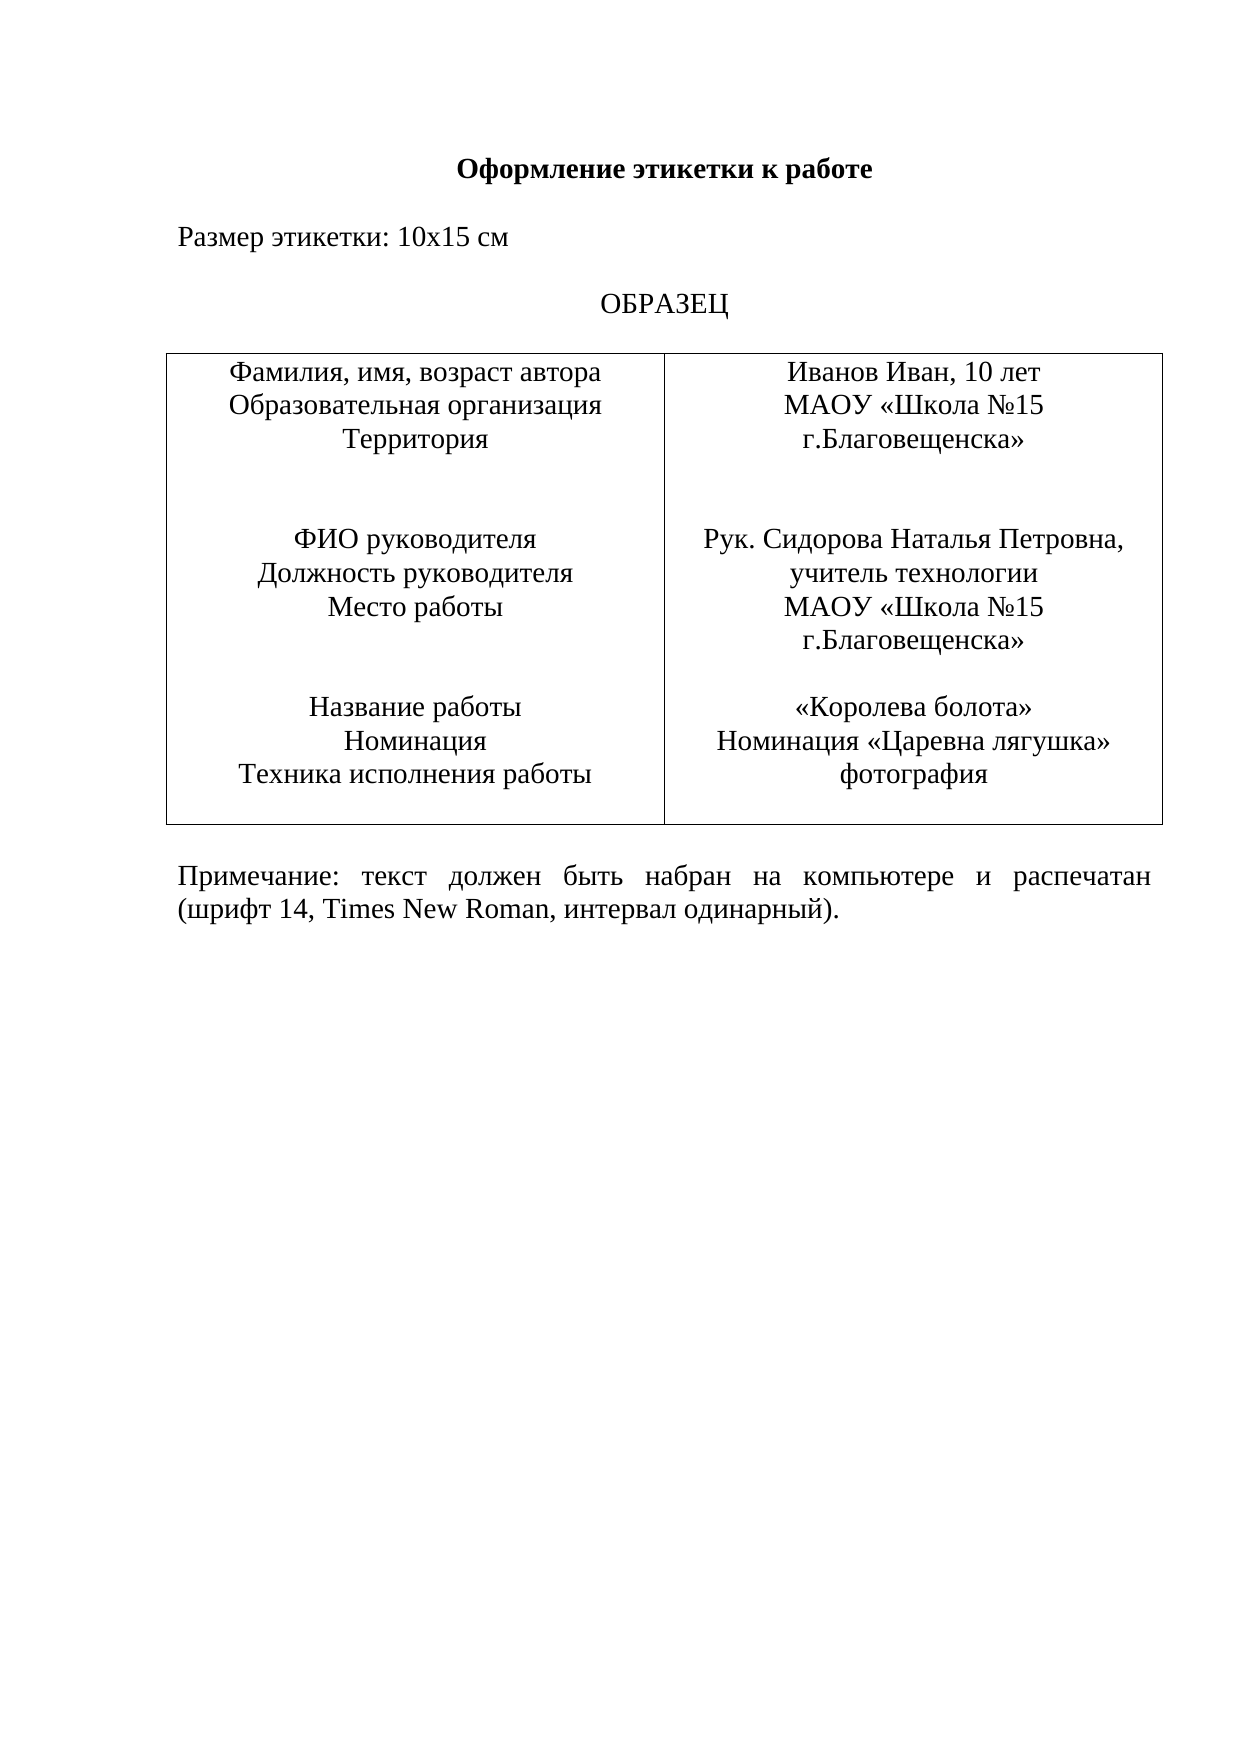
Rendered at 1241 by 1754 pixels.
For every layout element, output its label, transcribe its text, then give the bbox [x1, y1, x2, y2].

text Оформление этикетки к работе [177, 152, 1152, 185]
text ОБРАЗЕЦ [177, 286, 1152, 319]
table_header Иванов Иван, 10 лет МАОУ «Школа №15 г.Благовещенска» Рук. Сидорова Наталья Петровна, учитель технологии МАОУ «Школа №15 г.Благовещенска» «Королева болота» Номинация «Царевна лягушка» фотография [665, 354, 1162, 823]
table_header Фамилия, имя, возраст автора Образовательная организация Территория ФИО руководителя Должность руководителя Место работы Название работы Номинация Техника исполнения работы [167, 354, 664, 823]
text Примечание: текст должен быть набран на компьютере и распечатан (шрифт 14, Times New Roman, интервал одинарный). [177, 858, 1152, 925]
text Размер этикетки: 10х15 см [177, 219, 1152, 252]
